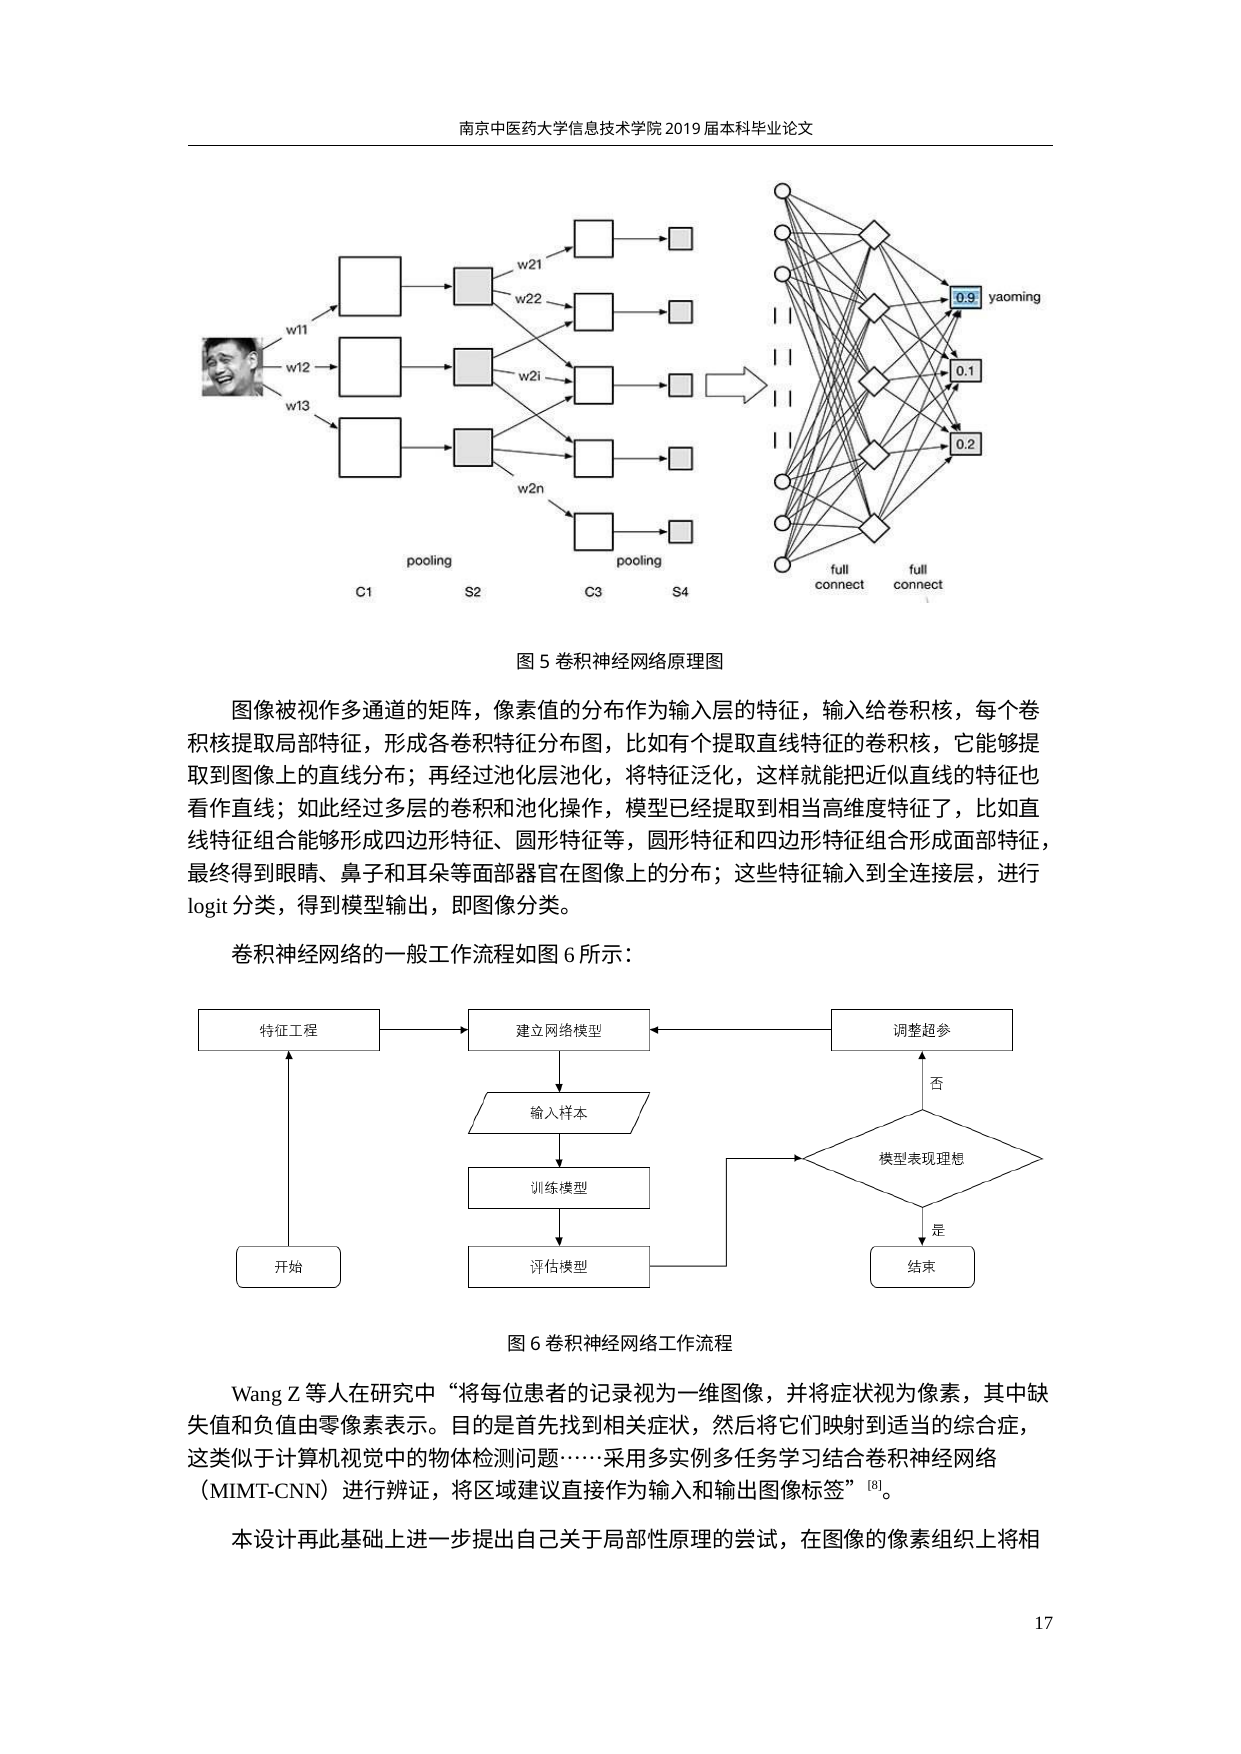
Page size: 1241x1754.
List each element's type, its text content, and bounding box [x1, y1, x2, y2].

text 图5 卷积神经网络原理图 [187, 644, 1053, 676]
text 图像被视作多通道的矩阵，像素值的分布作为输入层的特征，输入给卷积核，每个卷积核提取局部特征，形成各卷积特征分布图，比如有个提取直线特征的卷积核，它能够提取到图像上的直线分布；再经过池化层池化，将特征泛化，这样就能把近似直线的特征也看作直线；如此经过多层的卷积和池化操作，模型已经提取到相当高维度特征了，比如直线特征组合能够形成四边形特征、圆形特征等，圆形特征和四边形特征组合形成面部特征，最终得到眼睛、鼻子和耳朵等面部器官在图像上的分布；这些特征输入到全连接层，进行logit分类，得到模型输出，即图像分类。 [187, 693, 1053, 920]
picture [190, 985, 1050, 1301]
text 图6 卷积神经网络工作流程 [187, 1326, 1053, 1359]
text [187, 1521, 1053, 1554]
text 卷积神经网络的一般工作流程如图6所示： [187, 936, 1053, 969]
text Wang Z等人在研究中“将每位患者的记录视为一维图像，并将症状视为像素，其中缺失值和负值由零像素表示。目的是首先找到相关症状，然后将它们映射到适当的综合症，这类似于计算机视觉中的物体检测问题……采用多实例多任务学习结合卷积神经网络（MIMT-CNN）进行辨证，将区域建议直接作为输入和输出图像标签”[8]。 [187, 1375, 1053, 1505]
picture [191, 172, 1050, 603]
